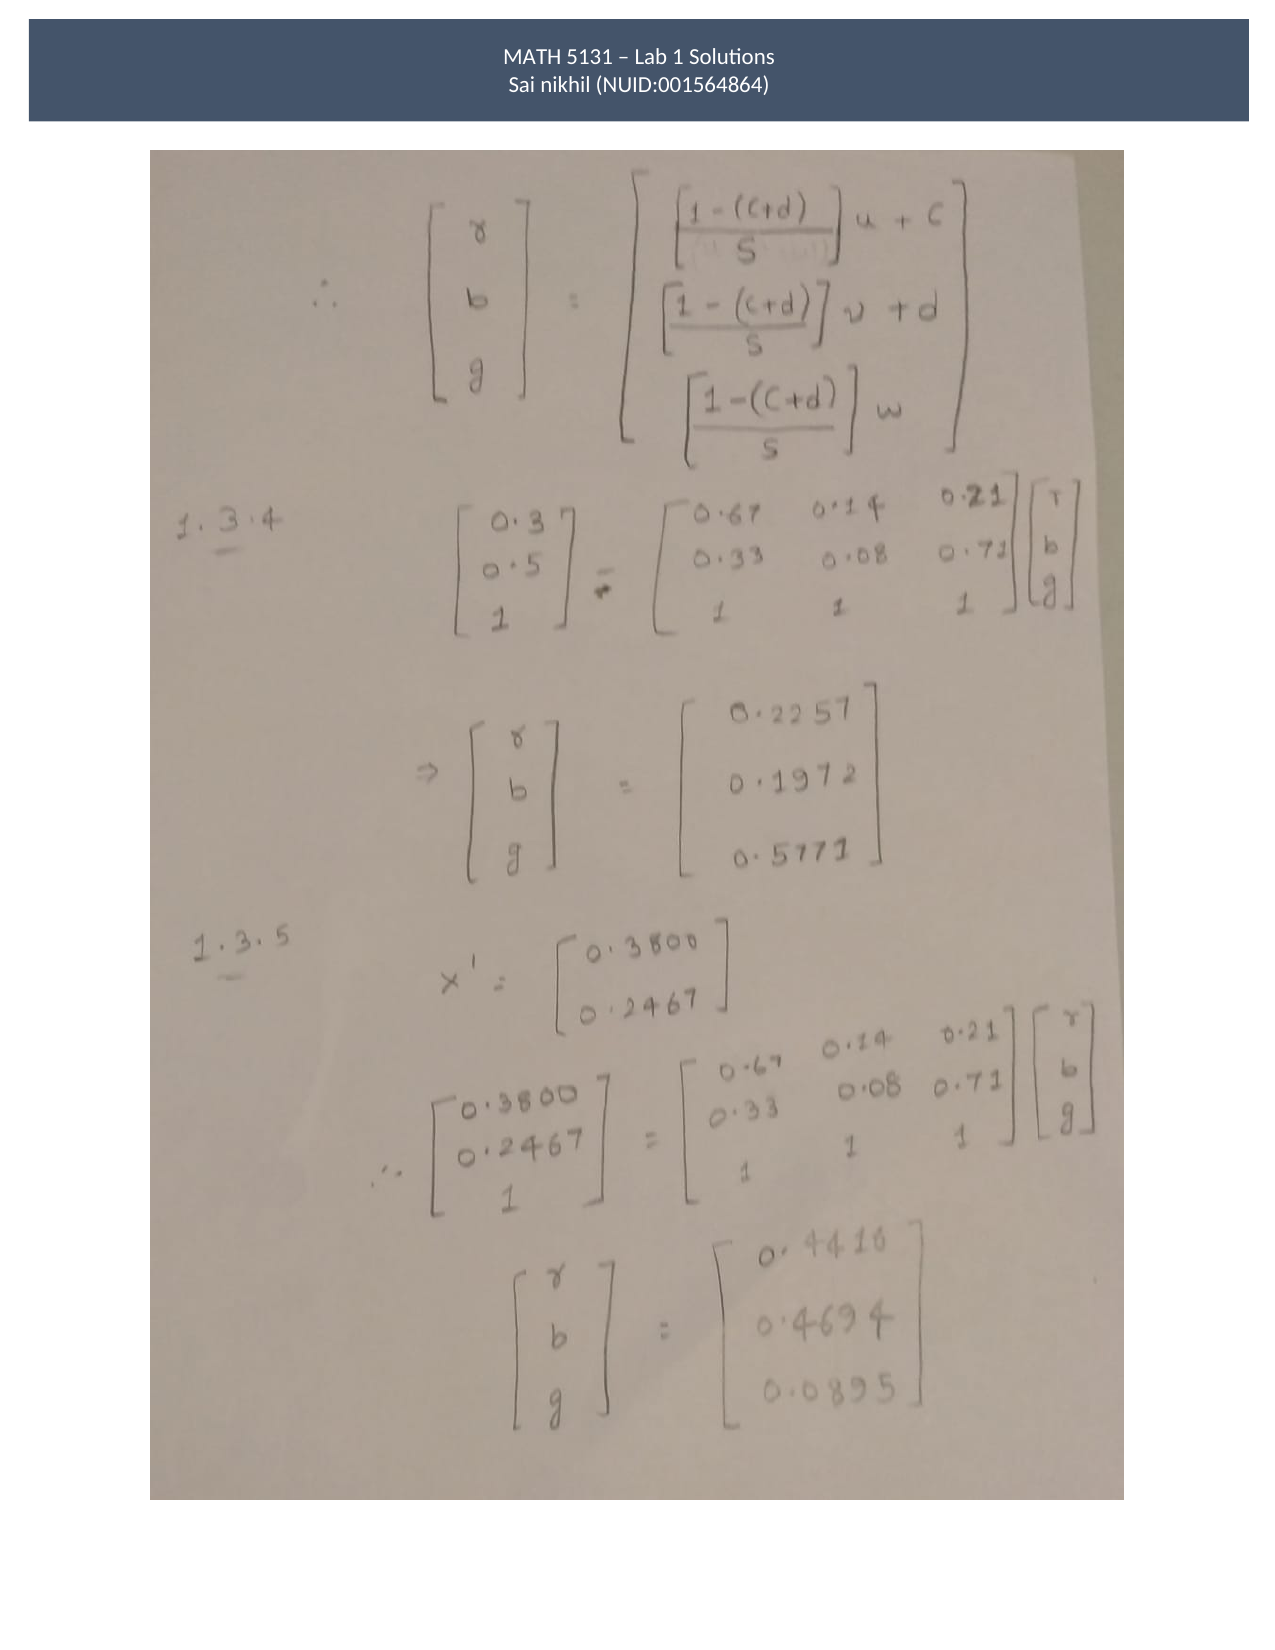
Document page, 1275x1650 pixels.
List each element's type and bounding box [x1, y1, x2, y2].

picture [150, 150, 1124, 1500]
